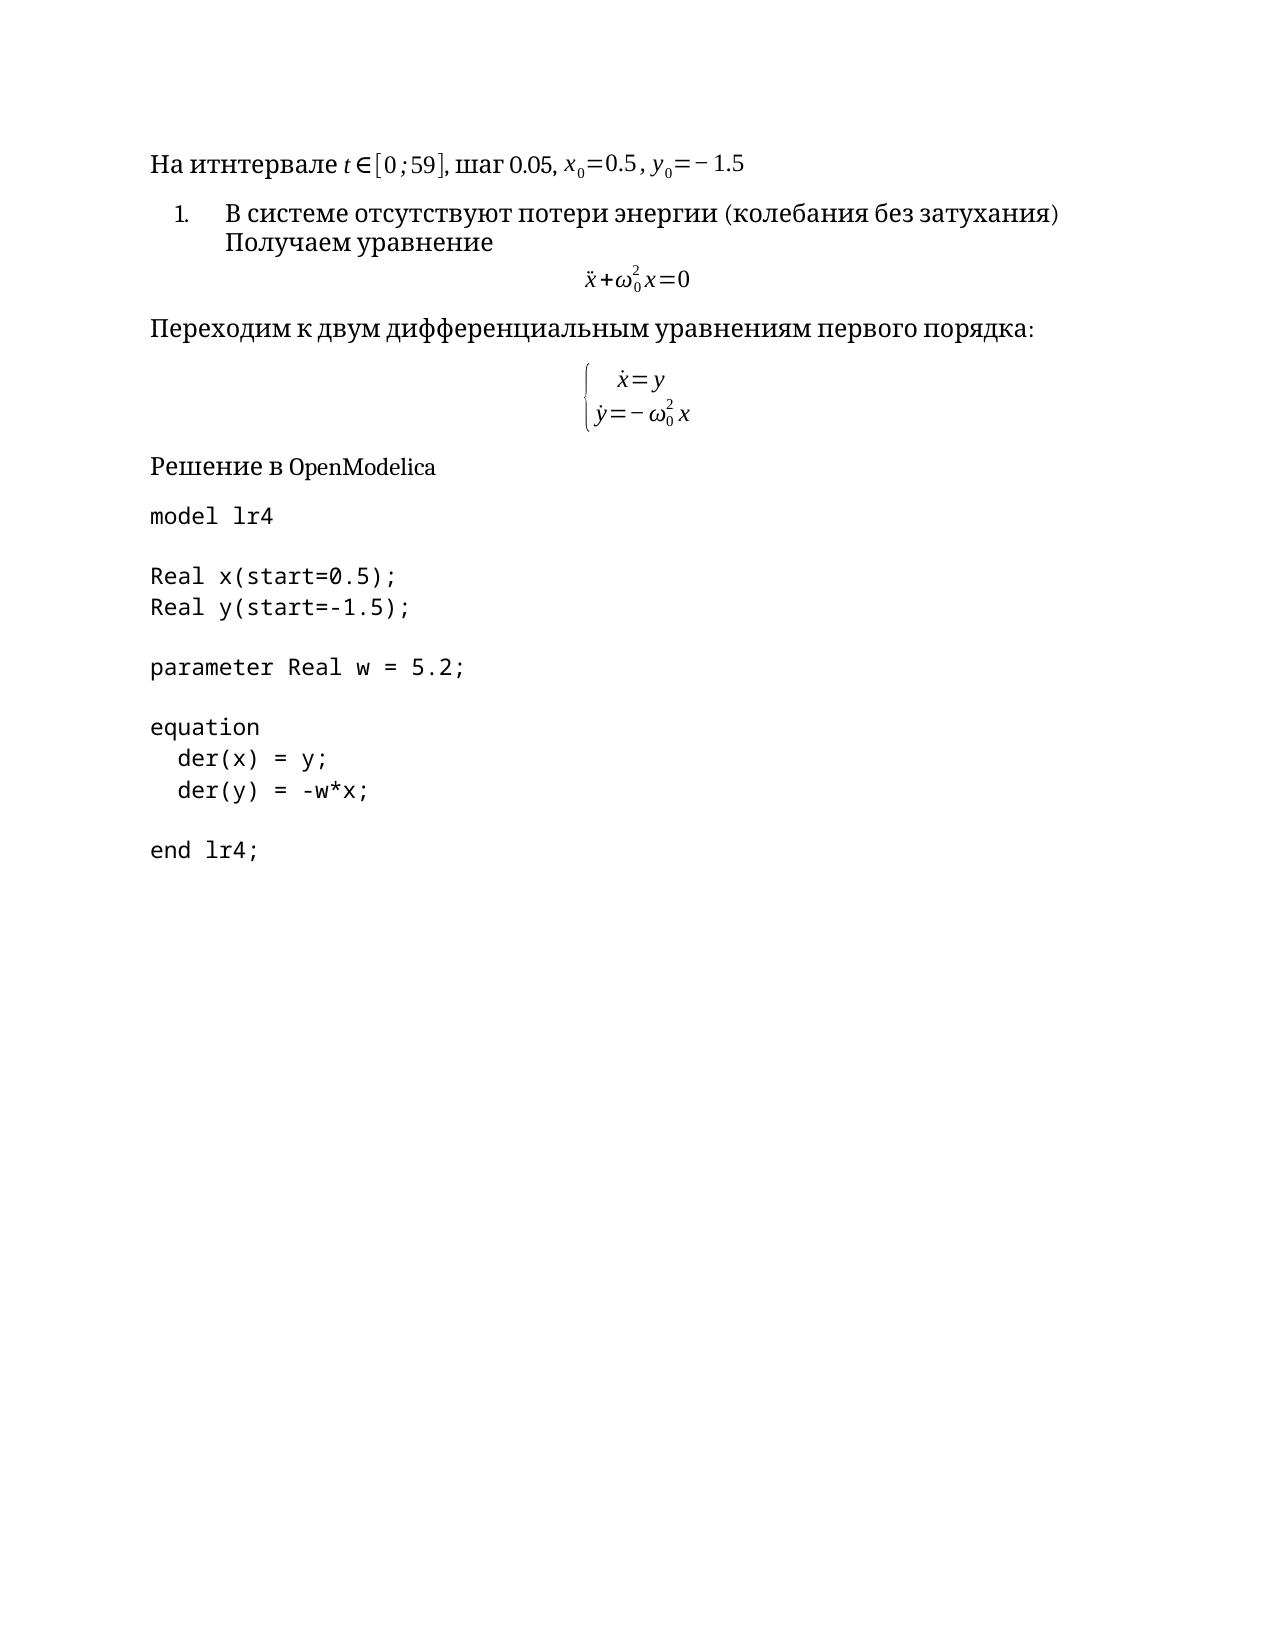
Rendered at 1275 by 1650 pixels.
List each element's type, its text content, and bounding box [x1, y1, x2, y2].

text Решение в OpenModelica [150, 452, 1125, 481]
list В системе отсутствуют потери энергии (колебания без затухания) Получаем уравнение [175, 200, 1125, 258]
text На итнтервале , шаг 0.05, [150, 150, 1125, 181]
text model lr4 Real x(start=0.5); Real y(start=-1.5); parameter Real w = 5.2; equation der(x) = y; der(y) = -w*x; end lr4; [150, 500, 1125, 865]
text Переходим к двум дифференциальным уравнениям первого порядка: [150, 315, 1125, 344]
